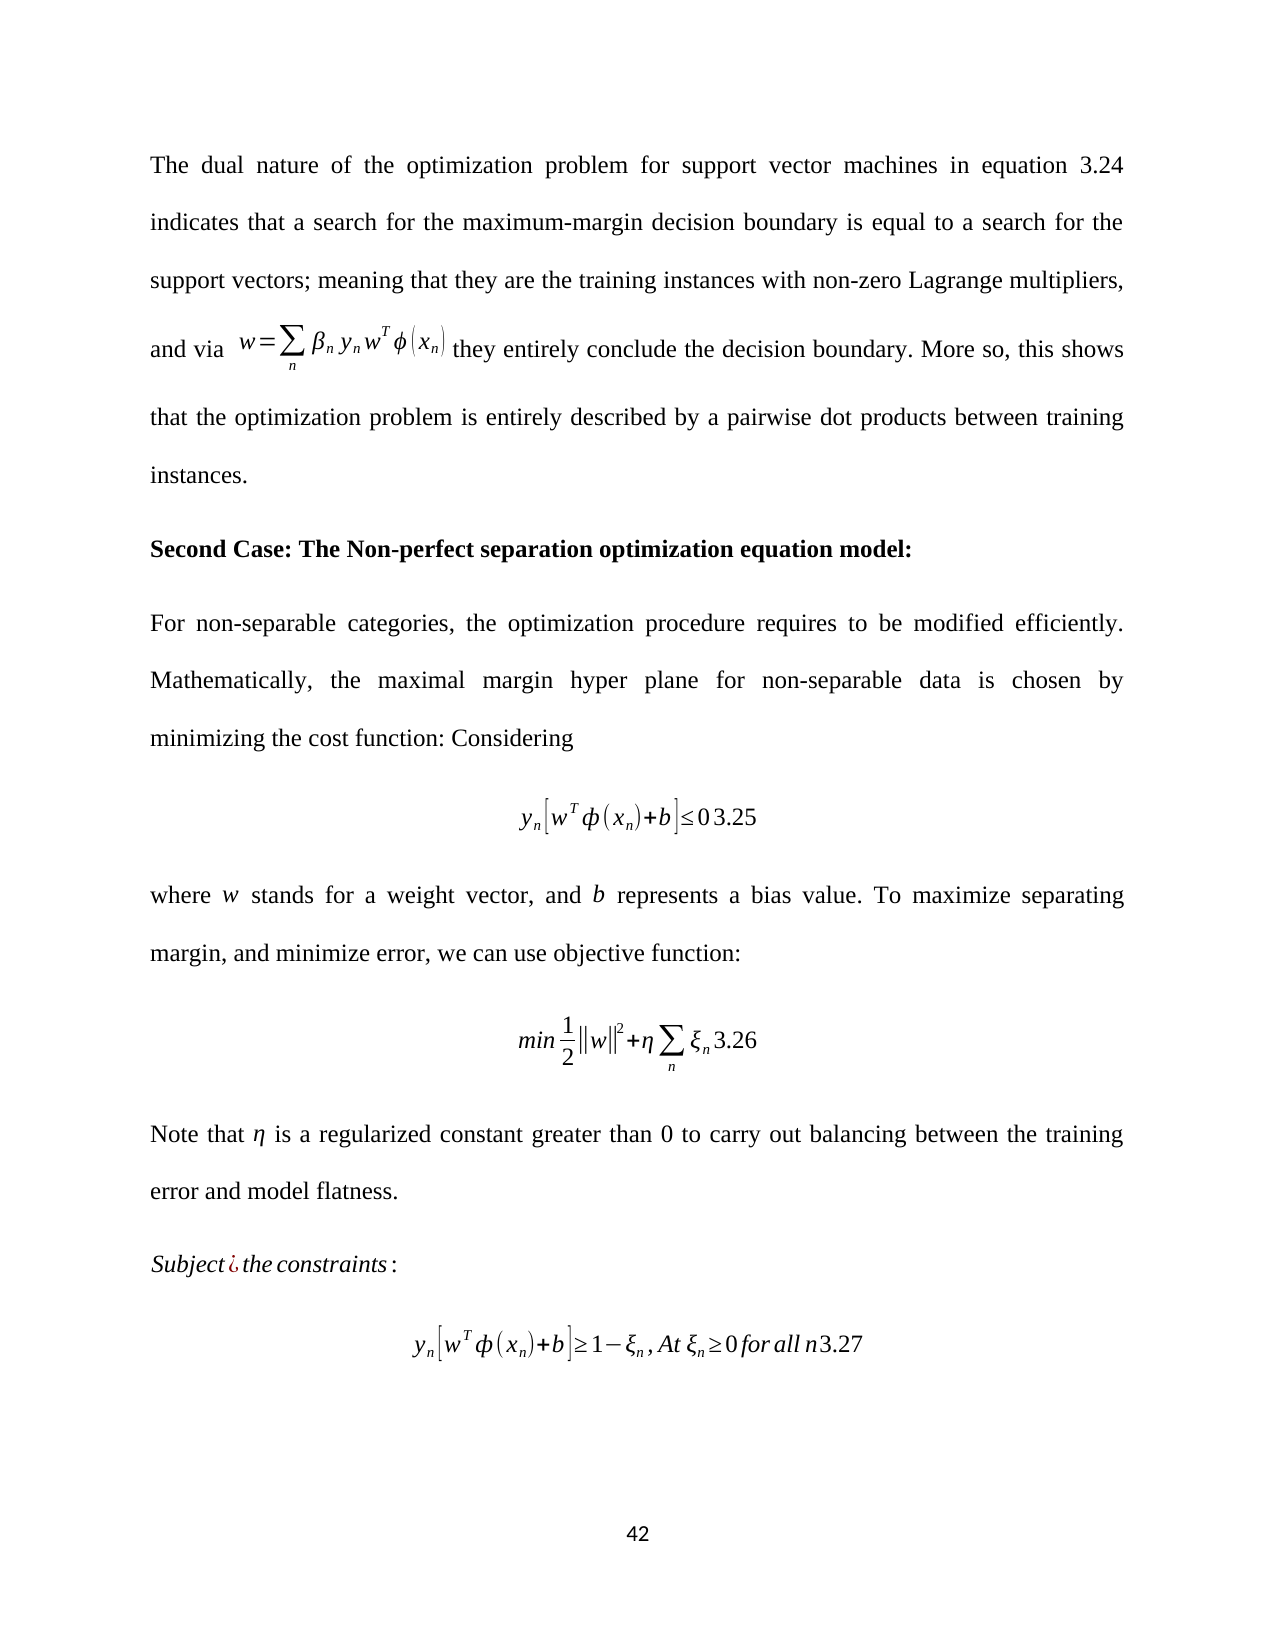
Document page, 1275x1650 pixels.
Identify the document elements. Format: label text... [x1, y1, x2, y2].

text Second Case: The Non-perfect separation optimization equation model: [150, 534, 1125, 563]
text For non-separable categories, the optimization procedure requires to be modified efficiently. Mathematically, the maximal margin hyper plane for non-separable data is chosen by minimizing the cost function: Considering [150, 608, 1125, 752]
text where stands for a weight vector, and represents a bias value. To maximize separating margin, and minimize error, we can use objective function: [150, 880, 1125, 967]
text The dual nature of the optimization problem for support vector machines in equation 3.24 indicates that a search for the maximum-margin decision boundary is equal to a search for the support vectors; meaning that they are the training instances with non-zero Lagrange multipliers, and via they entirely conclude the decision boundary. More so, this shows that the optimization problem is entirely described by a pairwise dot products between training instances. [150, 150, 1125, 488]
text Note that is a regularized constant greater than 0 to carry out balancing between the training error and model flatness. [150, 1119, 1125, 1205]
